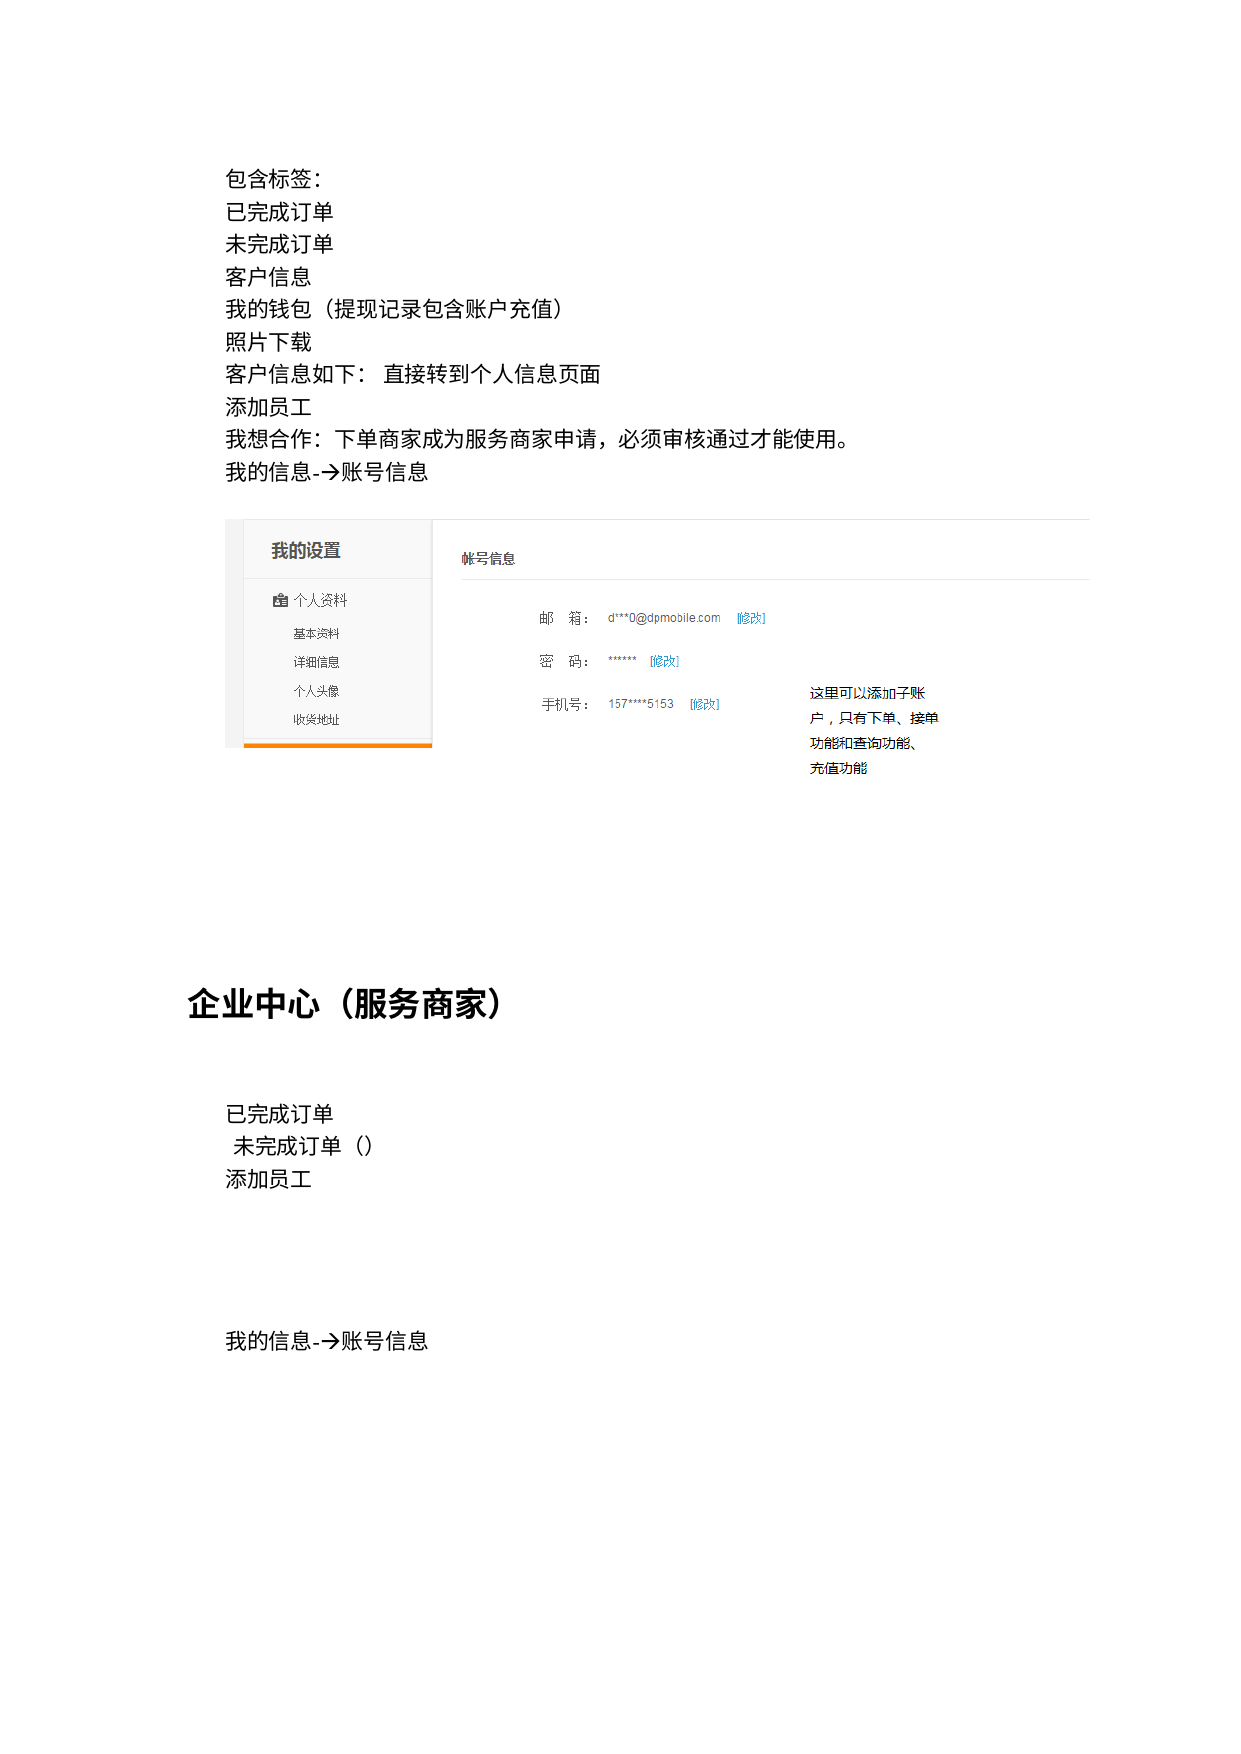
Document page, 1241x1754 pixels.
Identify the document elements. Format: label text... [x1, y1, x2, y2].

list 未完成订单 [225, 227, 1053, 259]
subtitle 企业中心（服务商家） [187, 969, 1053, 1034]
list 客户信息如下： 直接转到个人信息页面 [225, 357, 1053, 389]
picture [225, 519, 1090, 834]
list 添加员工 [225, 1161, 1053, 1194]
list 我的信息-账号信息 [225, 454, 1053, 487]
list 我想合作：下单商家成为服务商家申请，必须审核通过才能使用。 [225, 422, 1053, 454]
list 包含标签： [225, 162, 1053, 194]
text 未完成订单（） [187, 1129, 1053, 1161]
list 照片下载 [225, 324, 1053, 357]
list 添加员工 [225, 389, 1053, 422]
list 我的钱包（提现记录包含账户充值） [225, 292, 1053, 324]
list 我的信息-账号信息 [225, 1324, 1053, 1356]
list 已完成订单 [225, 1096, 1053, 1129]
list 已完成订单 [225, 194, 1053, 227]
list 客户信息 [225, 259, 1053, 292]
